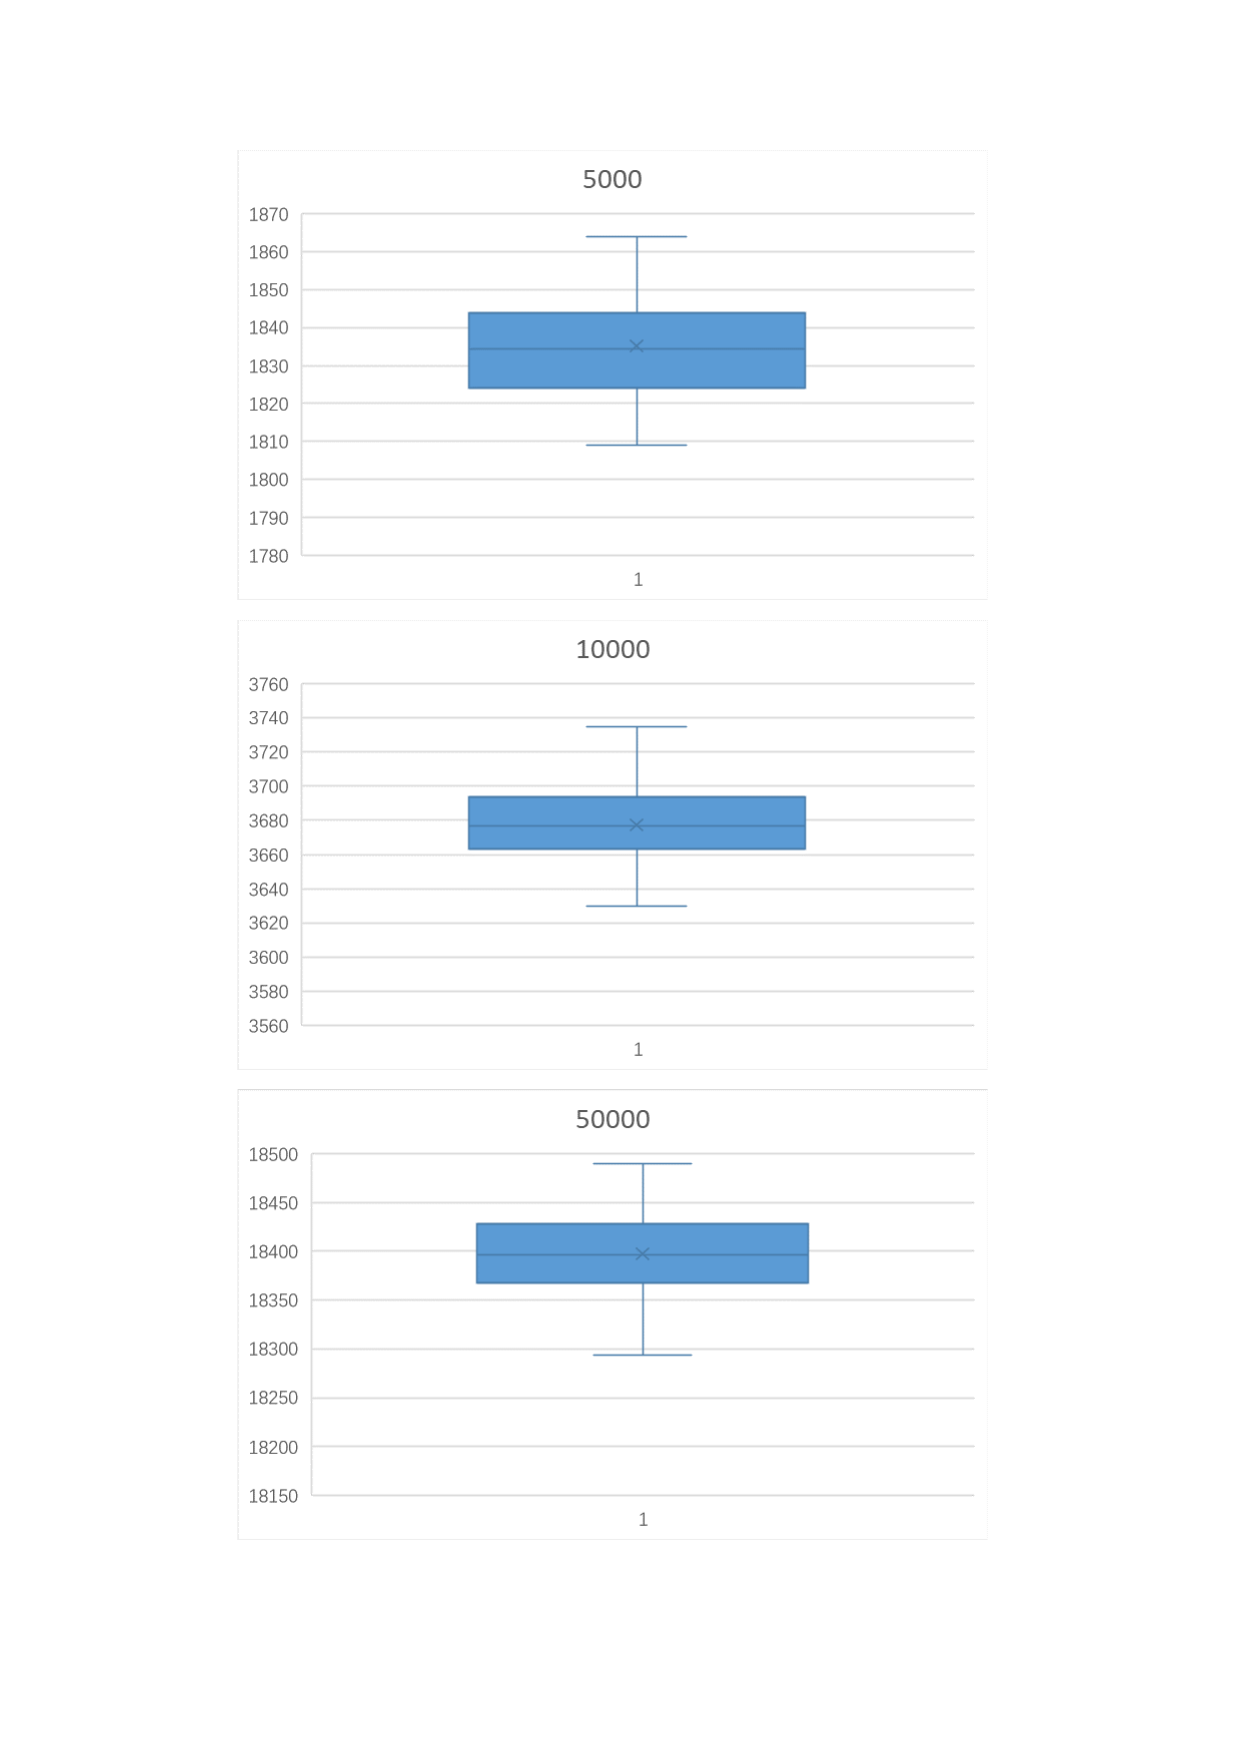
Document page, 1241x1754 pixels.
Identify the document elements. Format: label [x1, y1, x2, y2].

picture [237, 620, 988, 1070]
picture [237, 150, 988, 600]
picture [237, 1089, 988, 1540]
